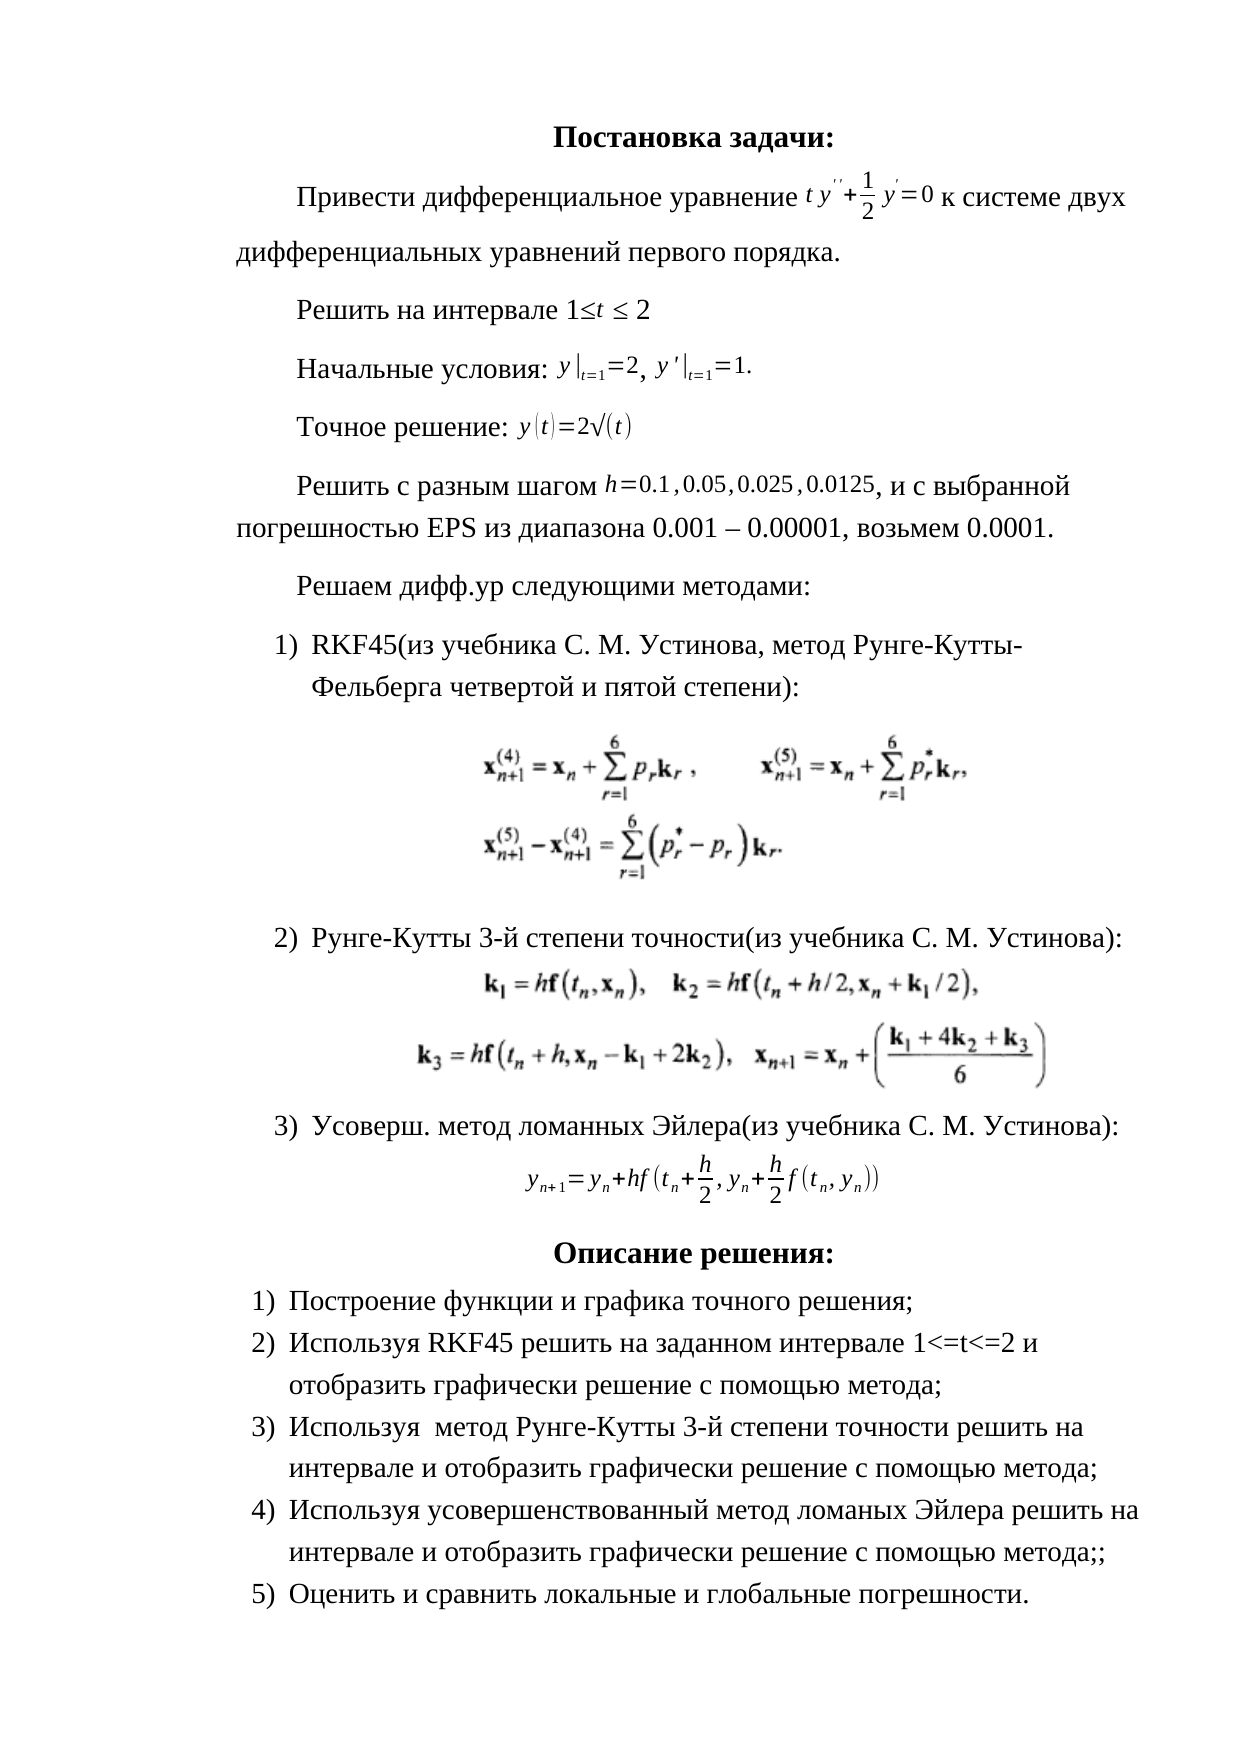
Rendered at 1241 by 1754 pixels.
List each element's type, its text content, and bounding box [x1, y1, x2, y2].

list Используя RKF45 решить на заданном интервале 1<=t<=2 и отобразить графически решение с помощью метода; [251, 1325, 1152, 1400]
list Построение функции и графика точного решения; [251, 1283, 1152, 1317]
picture [447, 727, 978, 895]
text Начальные условия: , [236, 351, 1152, 384]
text Решаем дифф.ур следующими методами: [236, 568, 1152, 602]
text Постановка задачи: [236, 118, 1152, 154]
list Рунге-Кутты 3-й степени точности(из учебника С. М. Устинова): [274, 920, 1152, 954]
list Используя усовершенствованный метод ломаных Эйлера решить на интервале и отобразить графически решение с помощью метода;; [251, 1492, 1152, 1568]
text Точное решение: √ [236, 409, 1152, 443]
text Описание решения: [236, 1235, 1152, 1271]
list Оценить и сравнить локальные и глобальные погрешности. [251, 1576, 1152, 1610]
list RKF45(из учебника С. М. Устинова, метод Рунге-Кутты-Фельберга четвертой и пятой степени): [274, 627, 1152, 702]
text Привести дифференциальное уравнение к системе двух дифференциальных уравнений первого порядка. [236, 167, 1152, 267]
list Используя метод Рунге-Кутты 3-й степени точности решить на интервале и отобразить графически решение с помощью метода; [251, 1409, 1152, 1484]
text Решить с разным шагом , и с выбранной погрешностью EPS из диапазона 0.001 – 0.00001, возьмем 0.0001. [236, 468, 1152, 543]
picture [412, 962, 1052, 1100]
list Усоверш. метод ломанных Эйлера(из учебника С. М. Устинова): [274, 1108, 1152, 1142]
text Решить на интервале 1≤ ≤ 2 [236, 292, 1152, 326]
